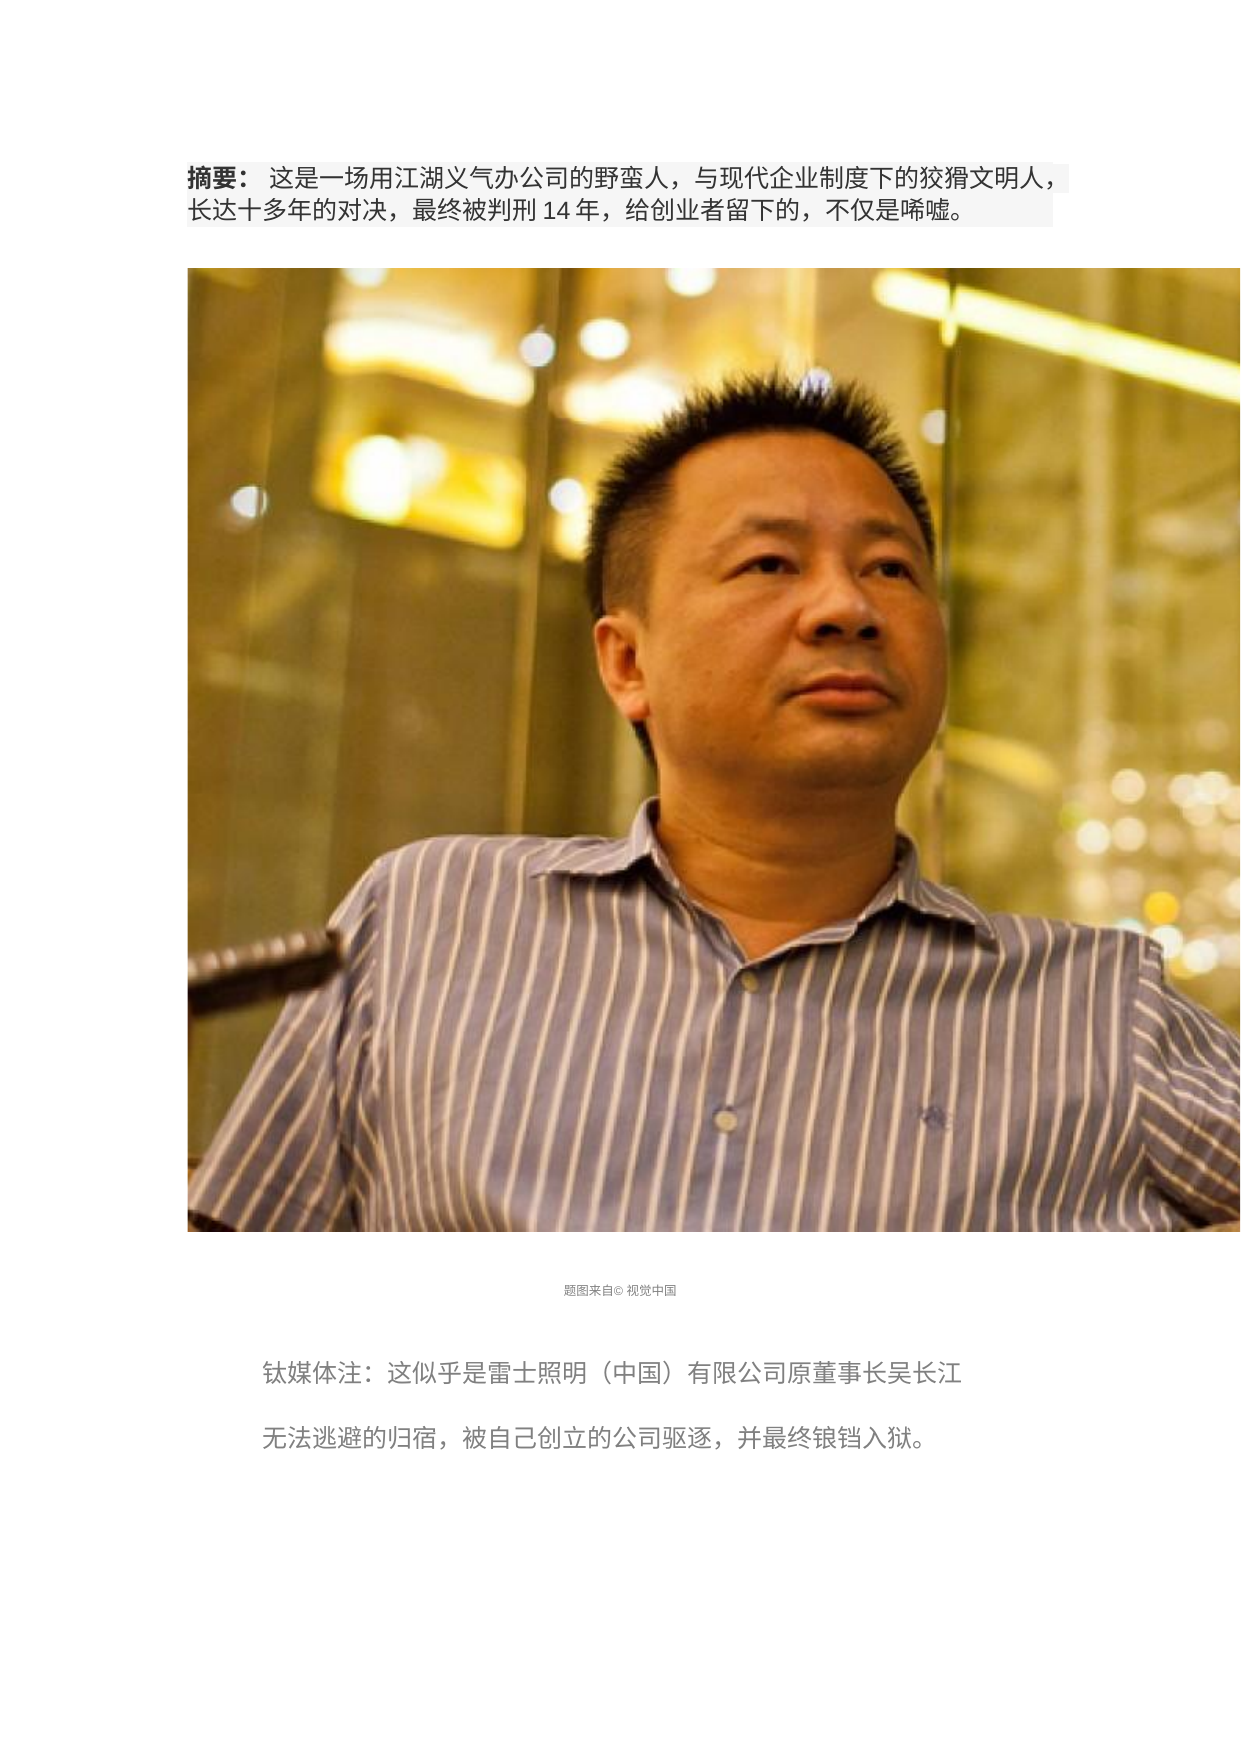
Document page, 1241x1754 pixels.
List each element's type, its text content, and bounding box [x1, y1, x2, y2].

text 钛媒体注：这似乎是雷士照明（中国）有限公司原董事长吴长江无法逃避的归宿，被自己创立的公司驱逐，并最终锒铛入狱。 [262, 1339, 978, 1469]
text 摘要： 这是一场用江湖义气办公司的野蛮人，与现代企业制度下的狡猾文明人，长达十多年的对决，最终被判刑14年，给创业者留下的，不仅是唏嘘。 [187, 162, 1053, 227]
picture [187, 268, 1241, 1232]
text 题图来自© 视觉中国 [187, 1275, 1053, 1307]
